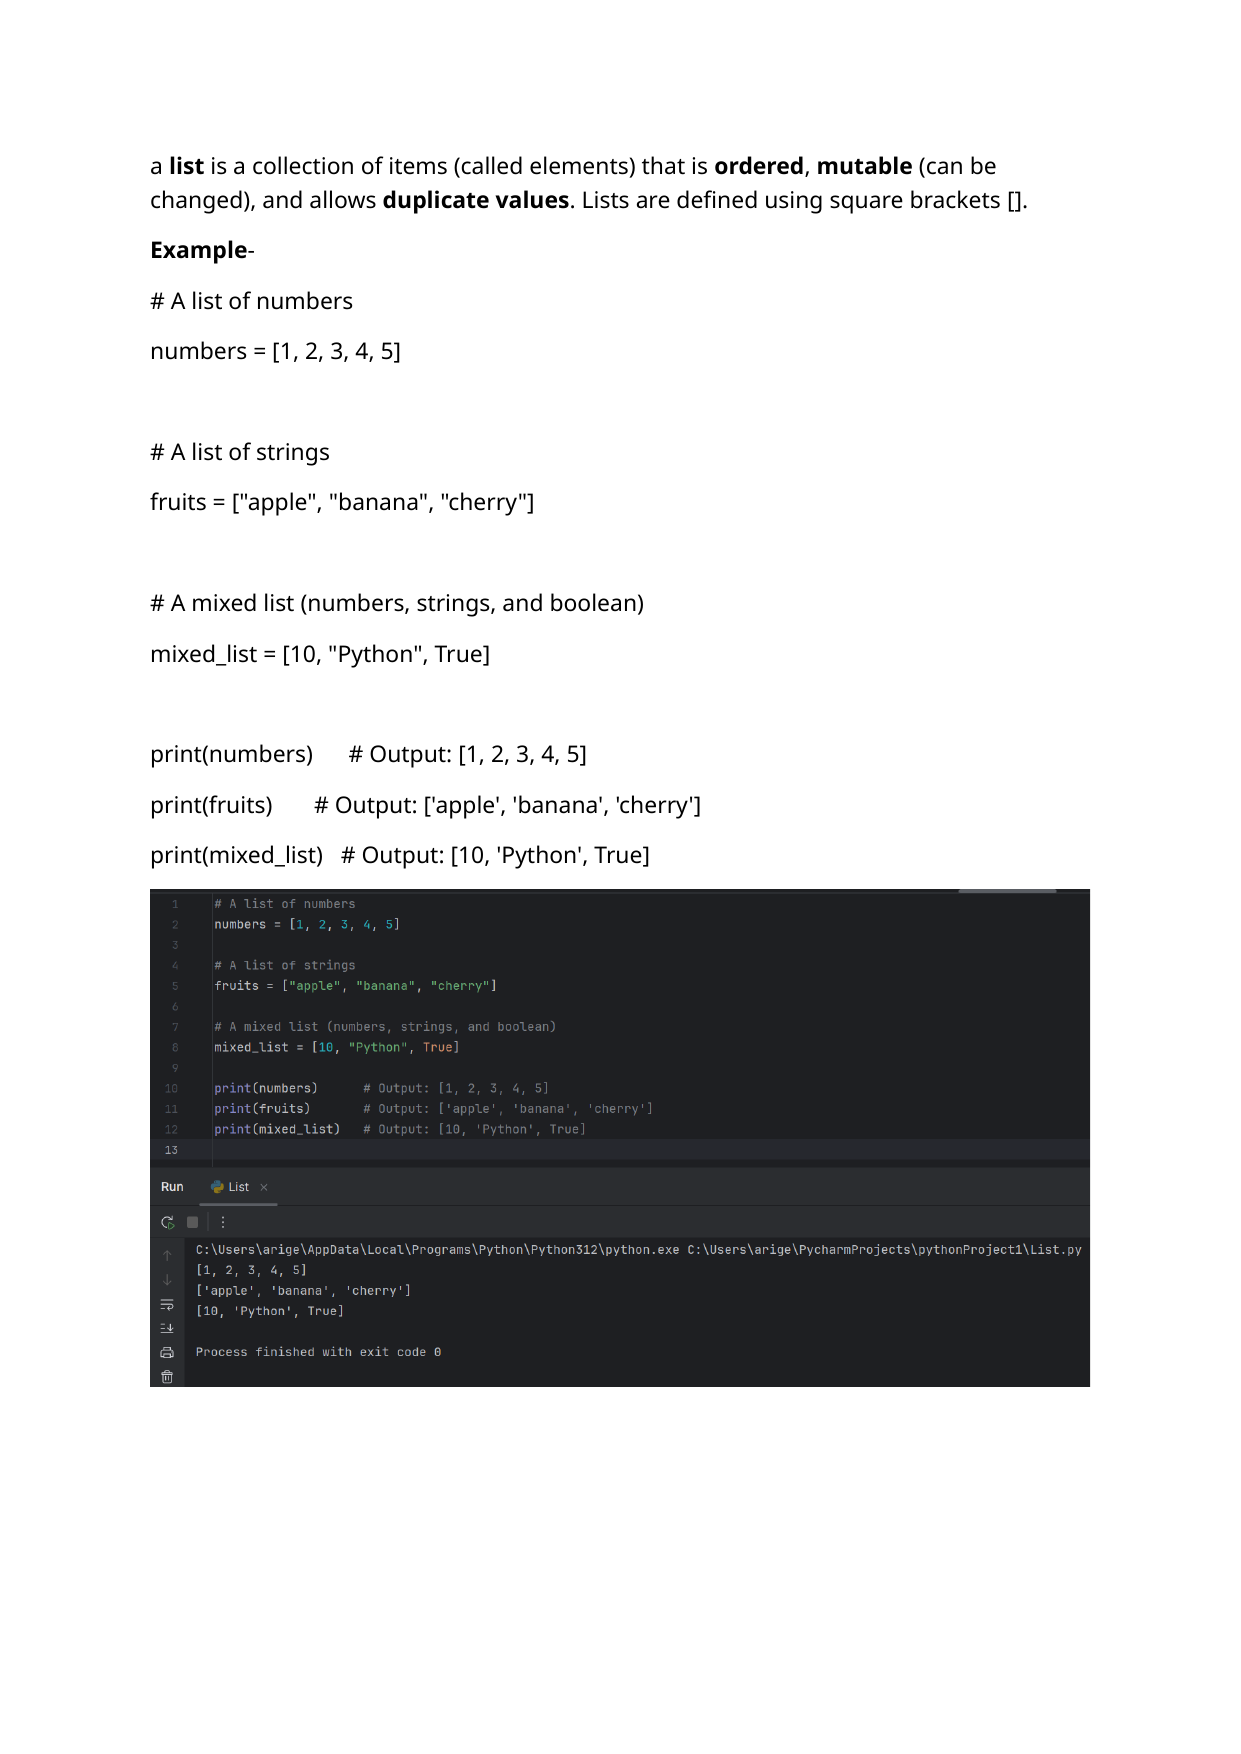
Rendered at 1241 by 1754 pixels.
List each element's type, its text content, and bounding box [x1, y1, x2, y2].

text # A mixed list (numbers, strings, and boolean) [150, 587, 1090, 618]
text mixed_list = [10, "Python", True] [150, 637, 1090, 669]
picture [150, 889, 1091, 1387]
text print(fruits) # Output: ['apple', 'banana', 'cherry'] [150, 789, 1090, 820]
text print(numbers) # Output: [1, 2, 3, 4, 5] [150, 738, 1090, 769]
text print(mixed_list) # Output: [10, 'Python', True] [150, 839, 1090, 870]
text Example- [150, 234, 1090, 265]
text a list is a collection of items (called elements) that is ordered, mutable (can be changed), and allows duplicate values. Lists are defined using square brackets []. [150, 150, 1090, 215]
text # A list of numbers [150, 284, 1090, 316]
text # A list of strings [150, 436, 1090, 467]
text numbers = [1, 2, 3, 4, 5] [150, 335, 1090, 366]
text fruits = ["apple", "banana", "cherry"] [150, 486, 1090, 517]
